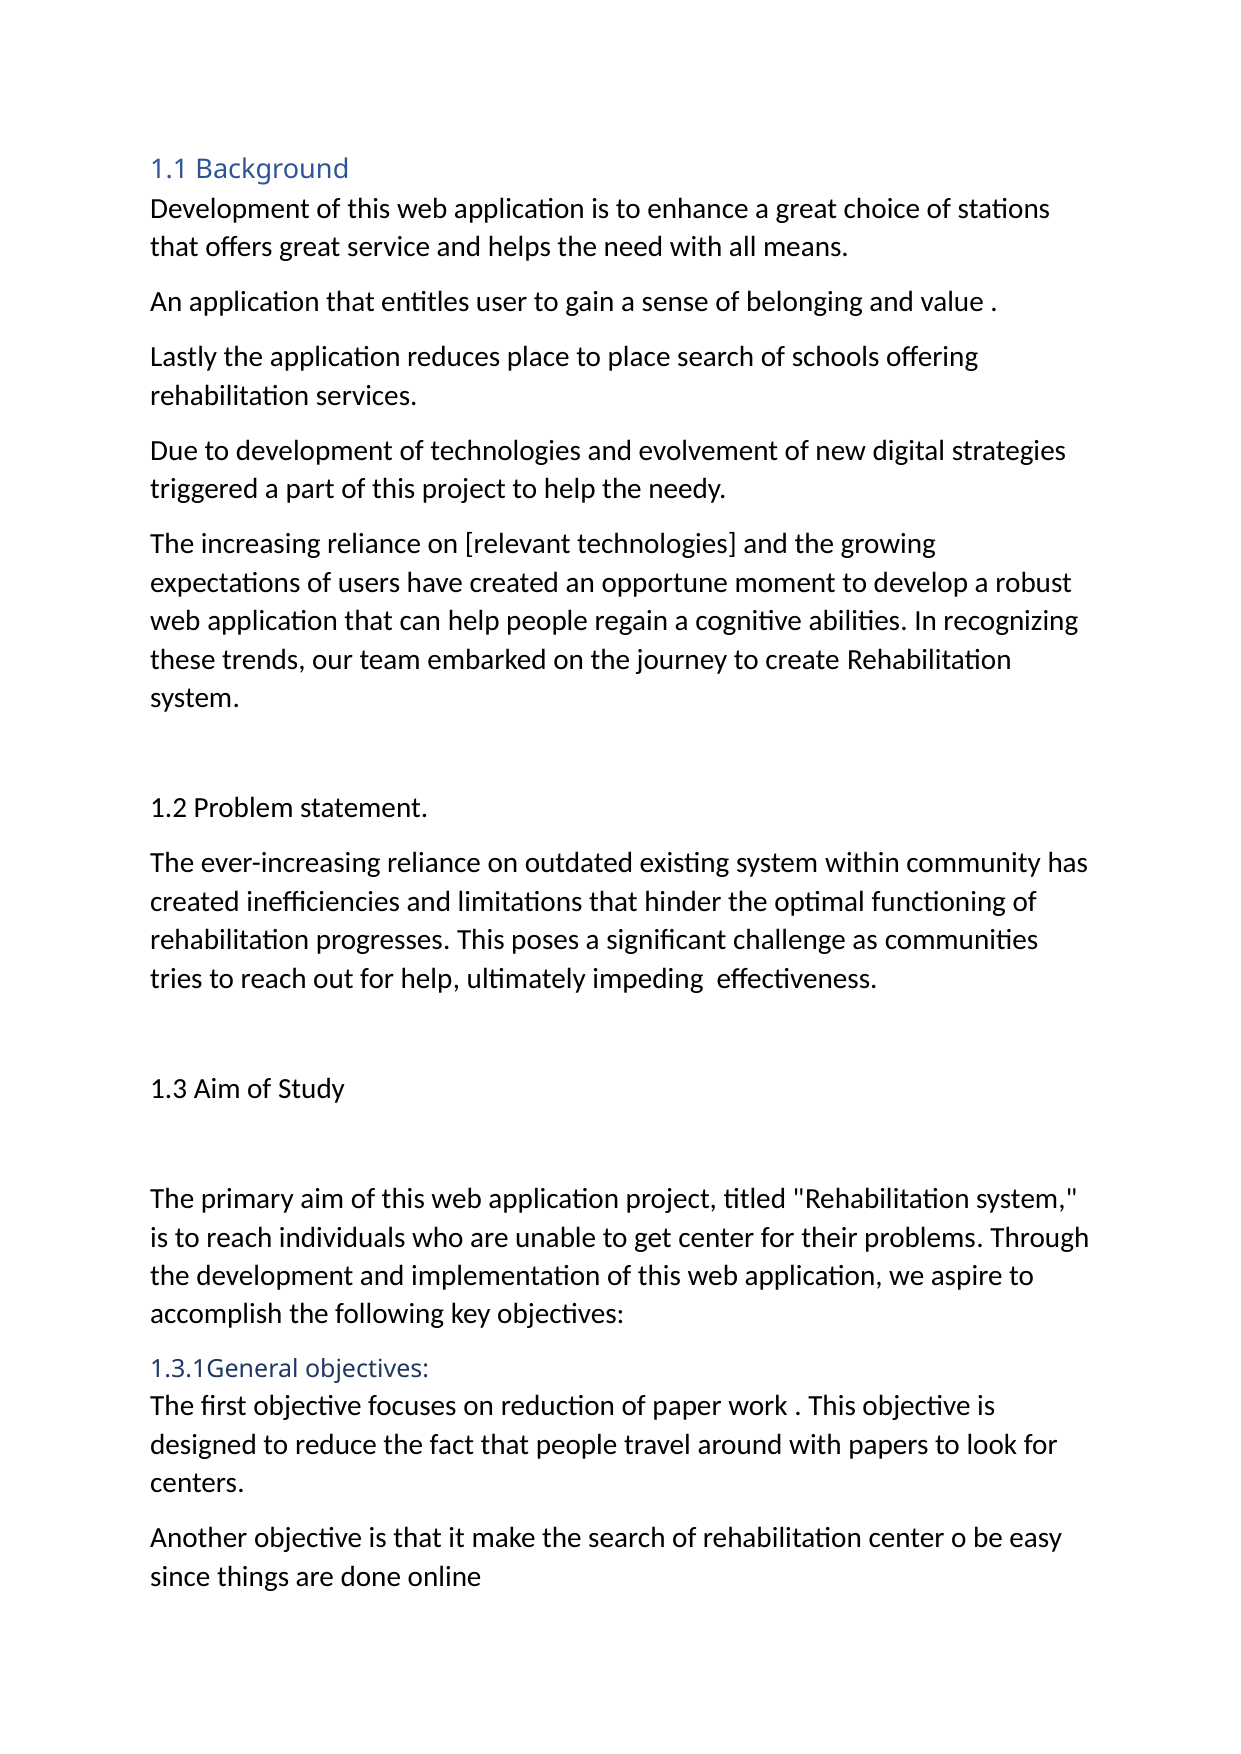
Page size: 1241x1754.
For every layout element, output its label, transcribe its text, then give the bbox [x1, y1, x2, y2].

text Another objective is that it make the search of rehabilitation center o be easy since things are done online [150, 1519, 1090, 1593]
text 1.3 Aim of Study [150, 1070, 1090, 1106]
text An application that entitles user to gain a sense of belonging and value . [150, 283, 1090, 319]
subtitle 1.1 Background [150, 150, 1090, 187]
text The increasing reliance on [relevant technologies] and the growing expectations of users have created an opportune moment to develop a robust web application that can help people regain a cognitive abilities. In recognizing these trends, our team embarked on the journey to create Rehabilitation system. [150, 526, 1090, 715]
text Lastly the application reduces place to place search of schools offering rehabilitation services. [150, 338, 1090, 412]
text The primary aim of this web application project, titled "Rehabilitation system," is to reach individuals who are unable to get center for their problems. Through the development and implementation of this web application, we aspire to accomplish the following key objectives: [150, 1180, 1090, 1331]
text Due to development of technologies and evolvement of new digital strategies triggered a part of this project to help the needy. [150, 432, 1090, 506]
text The first objective focuses on reduction of paper work . This objective is designed to reduce the fact that people travel around with papers to look for centers. [150, 1387, 1090, 1500]
text 1.2 Problem statement. [150, 789, 1090, 825]
text Development of this web application is to enhance a great choice of stations that offers great service and helps the need with all means. [150, 190, 1090, 264]
text The ever-increasing reliance on outdated existing system within community has created inefficiencies and limitations that hinder the optimal functioning of rehabilitation progresses. This poses a significant challenge as communities tries to reach out for help, ultimately impeding effectiveness. [150, 844, 1090, 996]
subtitle 1.3.1General objectives: [150, 1351, 1090, 1385]
